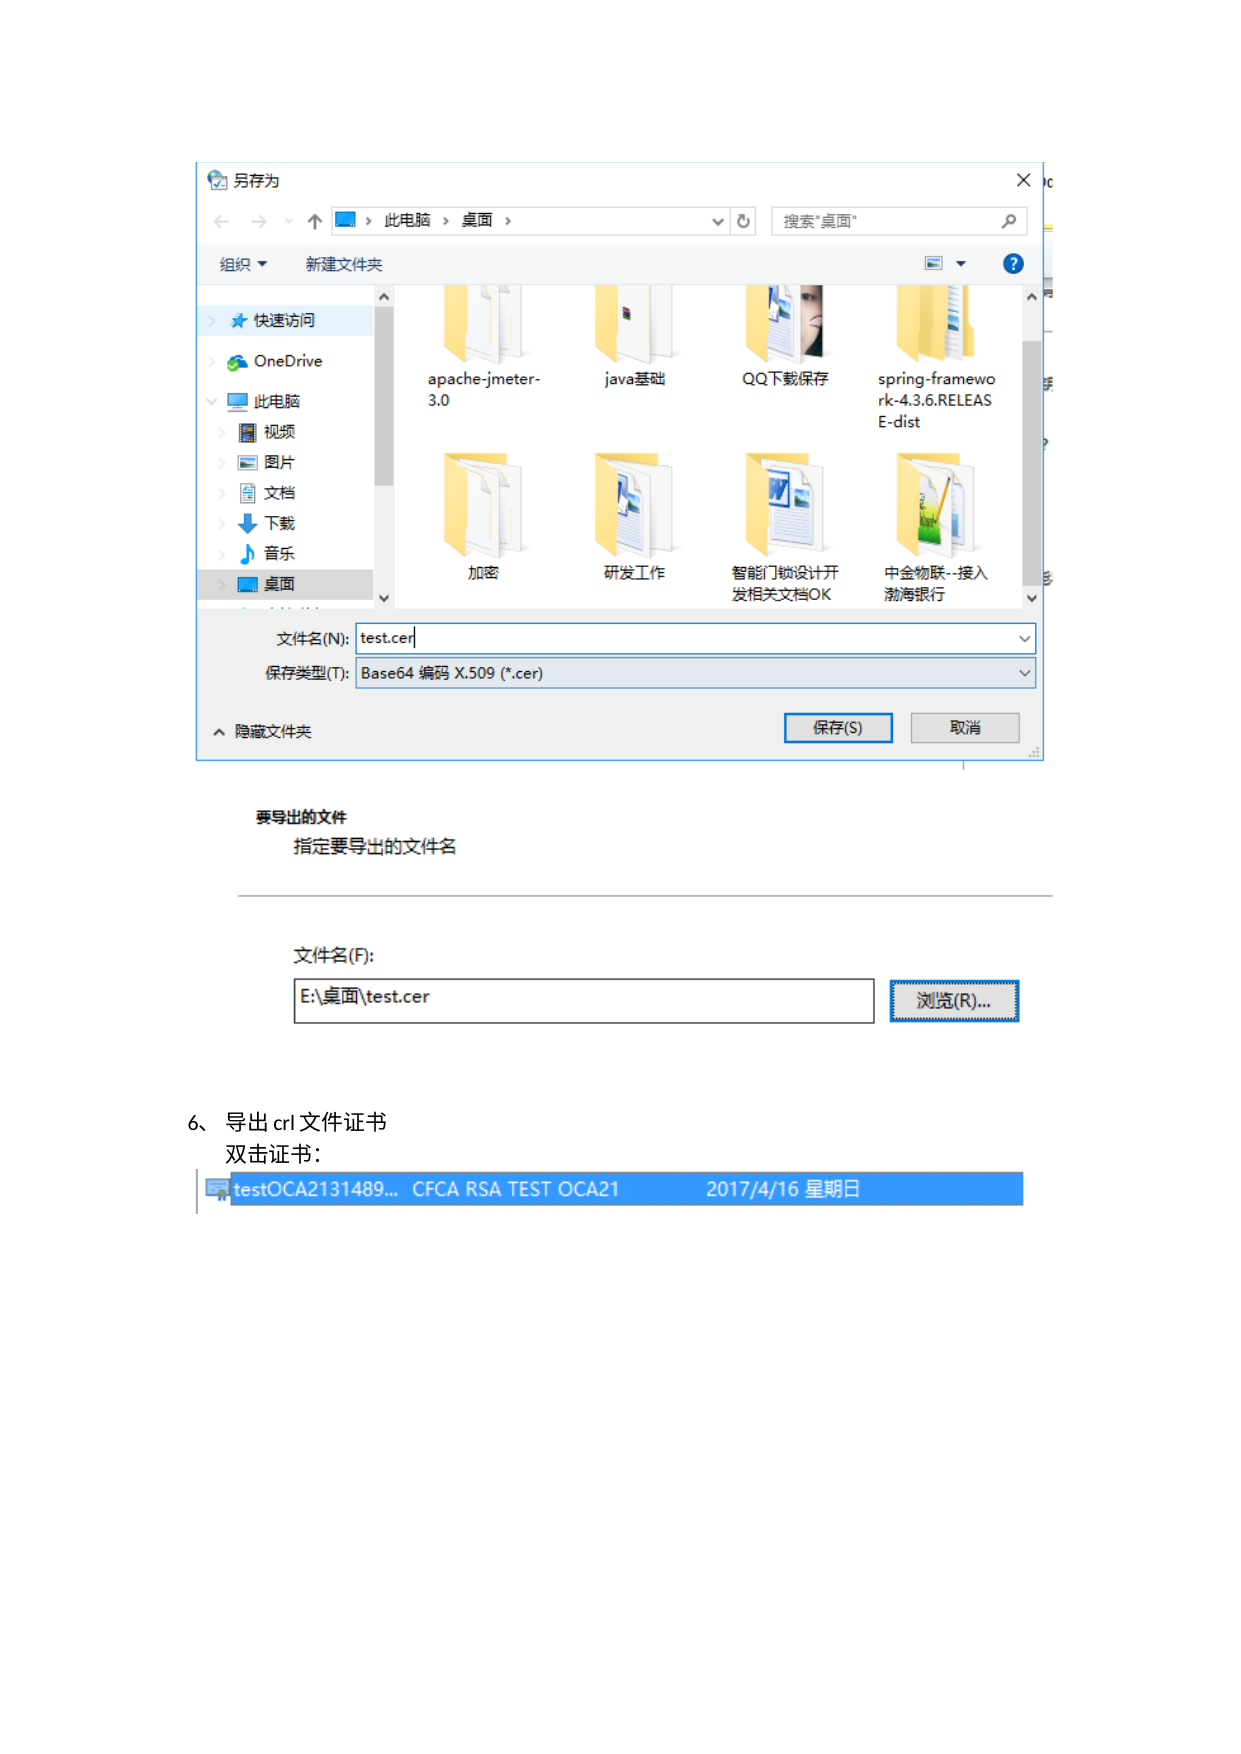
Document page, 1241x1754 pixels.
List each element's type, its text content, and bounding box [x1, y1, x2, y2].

picture [187, 162, 1053, 770]
picture [187, 1169, 1024, 1214]
list 双击证书： [225, 1137, 1053, 1169]
picture [187, 779, 1053, 1089]
list 导出crl文件证书 [187, 1104, 1053, 1137]
